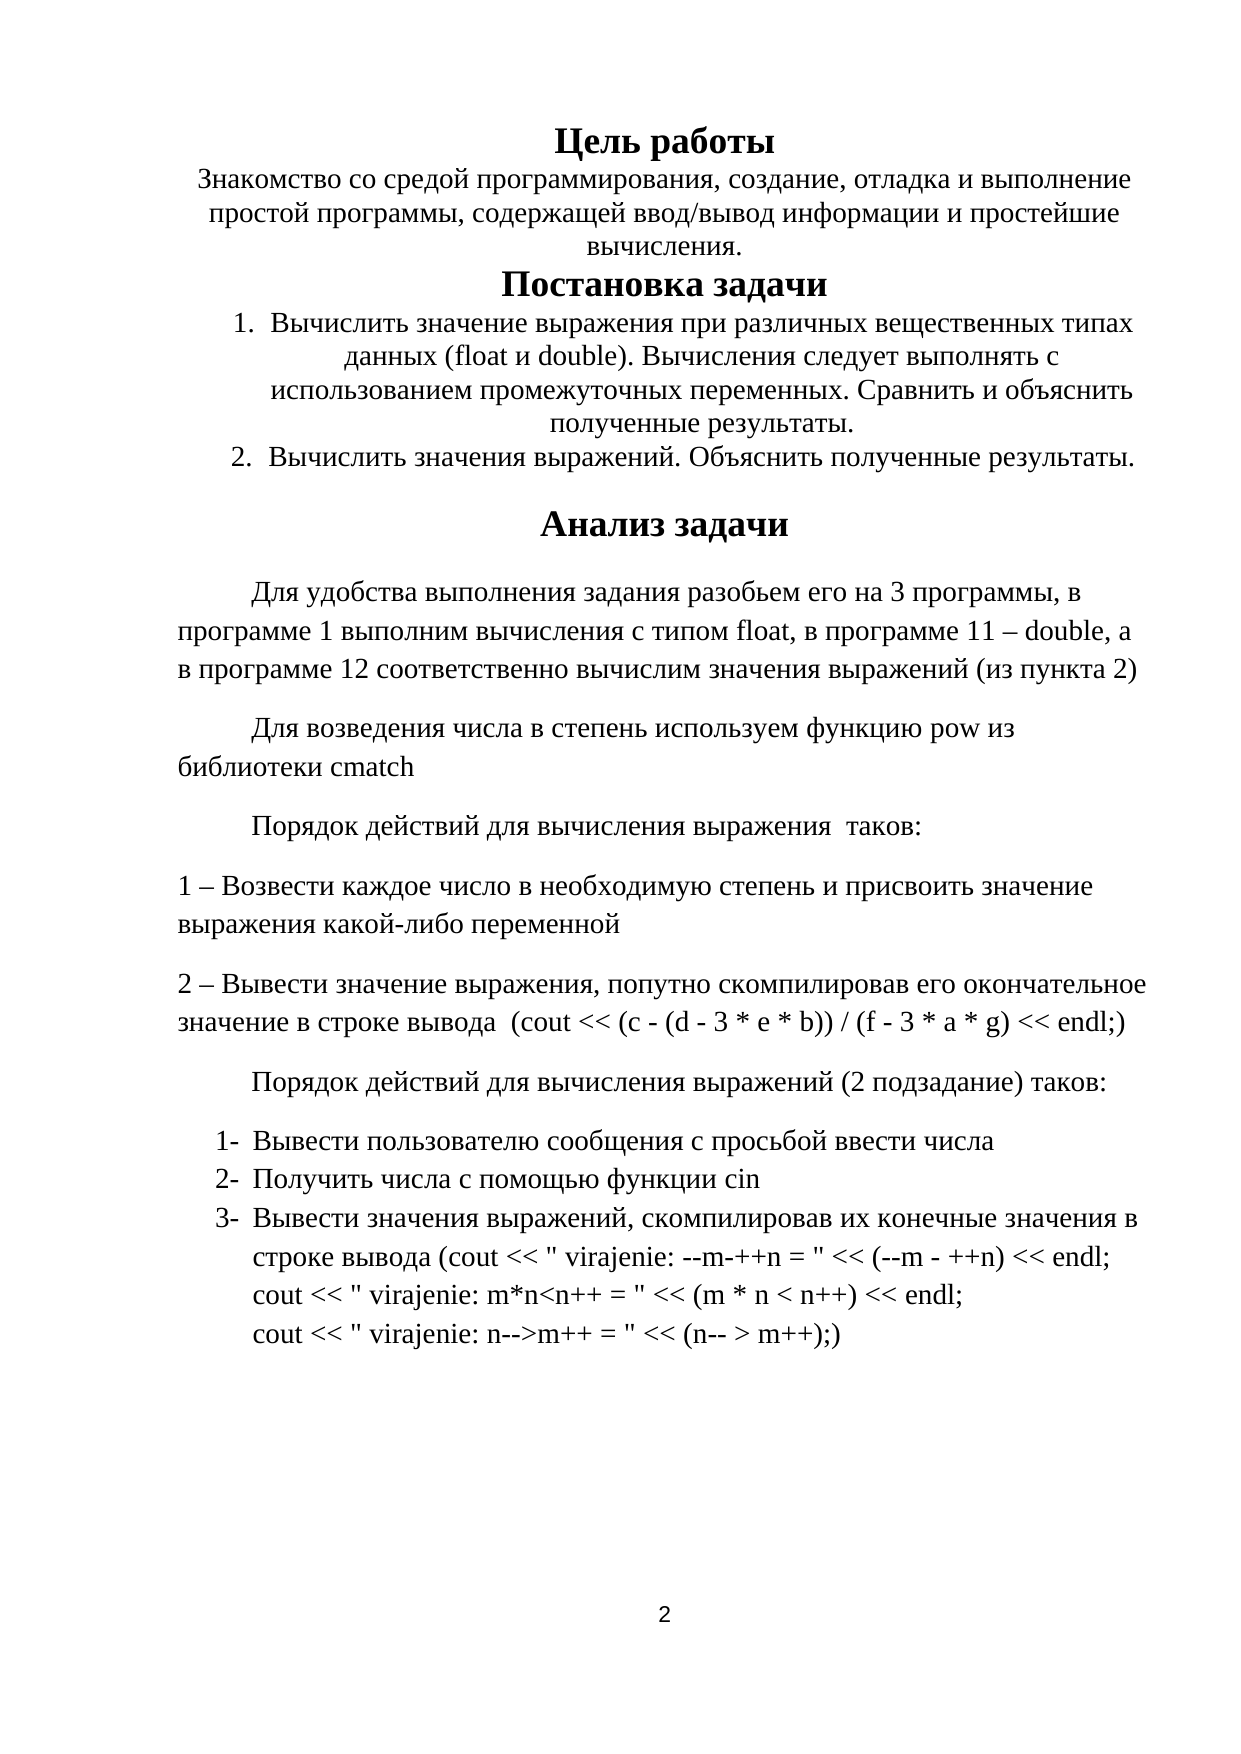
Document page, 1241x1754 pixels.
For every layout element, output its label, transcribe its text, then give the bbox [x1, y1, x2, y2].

text Цель работы [177, 118, 1152, 161]
list Вывести пользователю сообщения с просьбой ввести числа [215, 1123, 1152, 1157]
text Постановка задачи [177, 262, 1152, 305]
list Вычислить значение выражения при различных вещественных типах данных (float и double). Вычисления следует выполнять с использованием промежуточных переменных. Сравнить и объяснить полученные результаты. [215, 305, 1152, 439]
text Порядок действий для вычисления выражения таков: [177, 808, 1152, 842]
list Вывести значения выражений, скомпилировав их конечные значения в строке вывода (cout << " virajenie: --m-++n = " << (--m - ++n) << endl; cout << " virajenie: m*n<n++ = " << (m * n < n++) << endl; cout << " virajenie: n-->m++ = " << (n-- > m++);) [215, 1200, 1152, 1349]
text Анализ задачи [177, 502, 1152, 545]
text Порядок действий для вычисления выражений (2 подзадание) таков: [177, 1064, 1152, 1097]
text 2 – Вывести значение выражения, попутно скомпилировав его окончательное значение в строке вывода (cout << (c - (d - 3 * e * b)) / (f - 3 * a * g) << endl;) [177, 966, 1152, 1038]
text 1 – Возвести каждое число в необходимую степень и присвоить значение выражения какой-либо переменной [177, 868, 1152, 940]
list Вычислить значения выражений. Объяснить полученные результаты. [215, 439, 1152, 473]
text Для возведения числа в степень используем функцию pow из библиотеки cmatch [177, 711, 1152, 783]
text Знакомство со средой программирования, создание, отладка и выполнение простой программы, содержащей ввод/вывод информации и простейшие вычисления. [177, 161, 1152, 262]
text Для удобства выполнения задания разобьем его на 3 программы, в программе 1 выполним вычисления с типом float, в программе 11 – double, а в программе 12 соответственно вычислим значения выражений (из пункта 2) [177, 574, 1152, 685]
list Получить числа с помощью функции cin [215, 1162, 1152, 1195]
